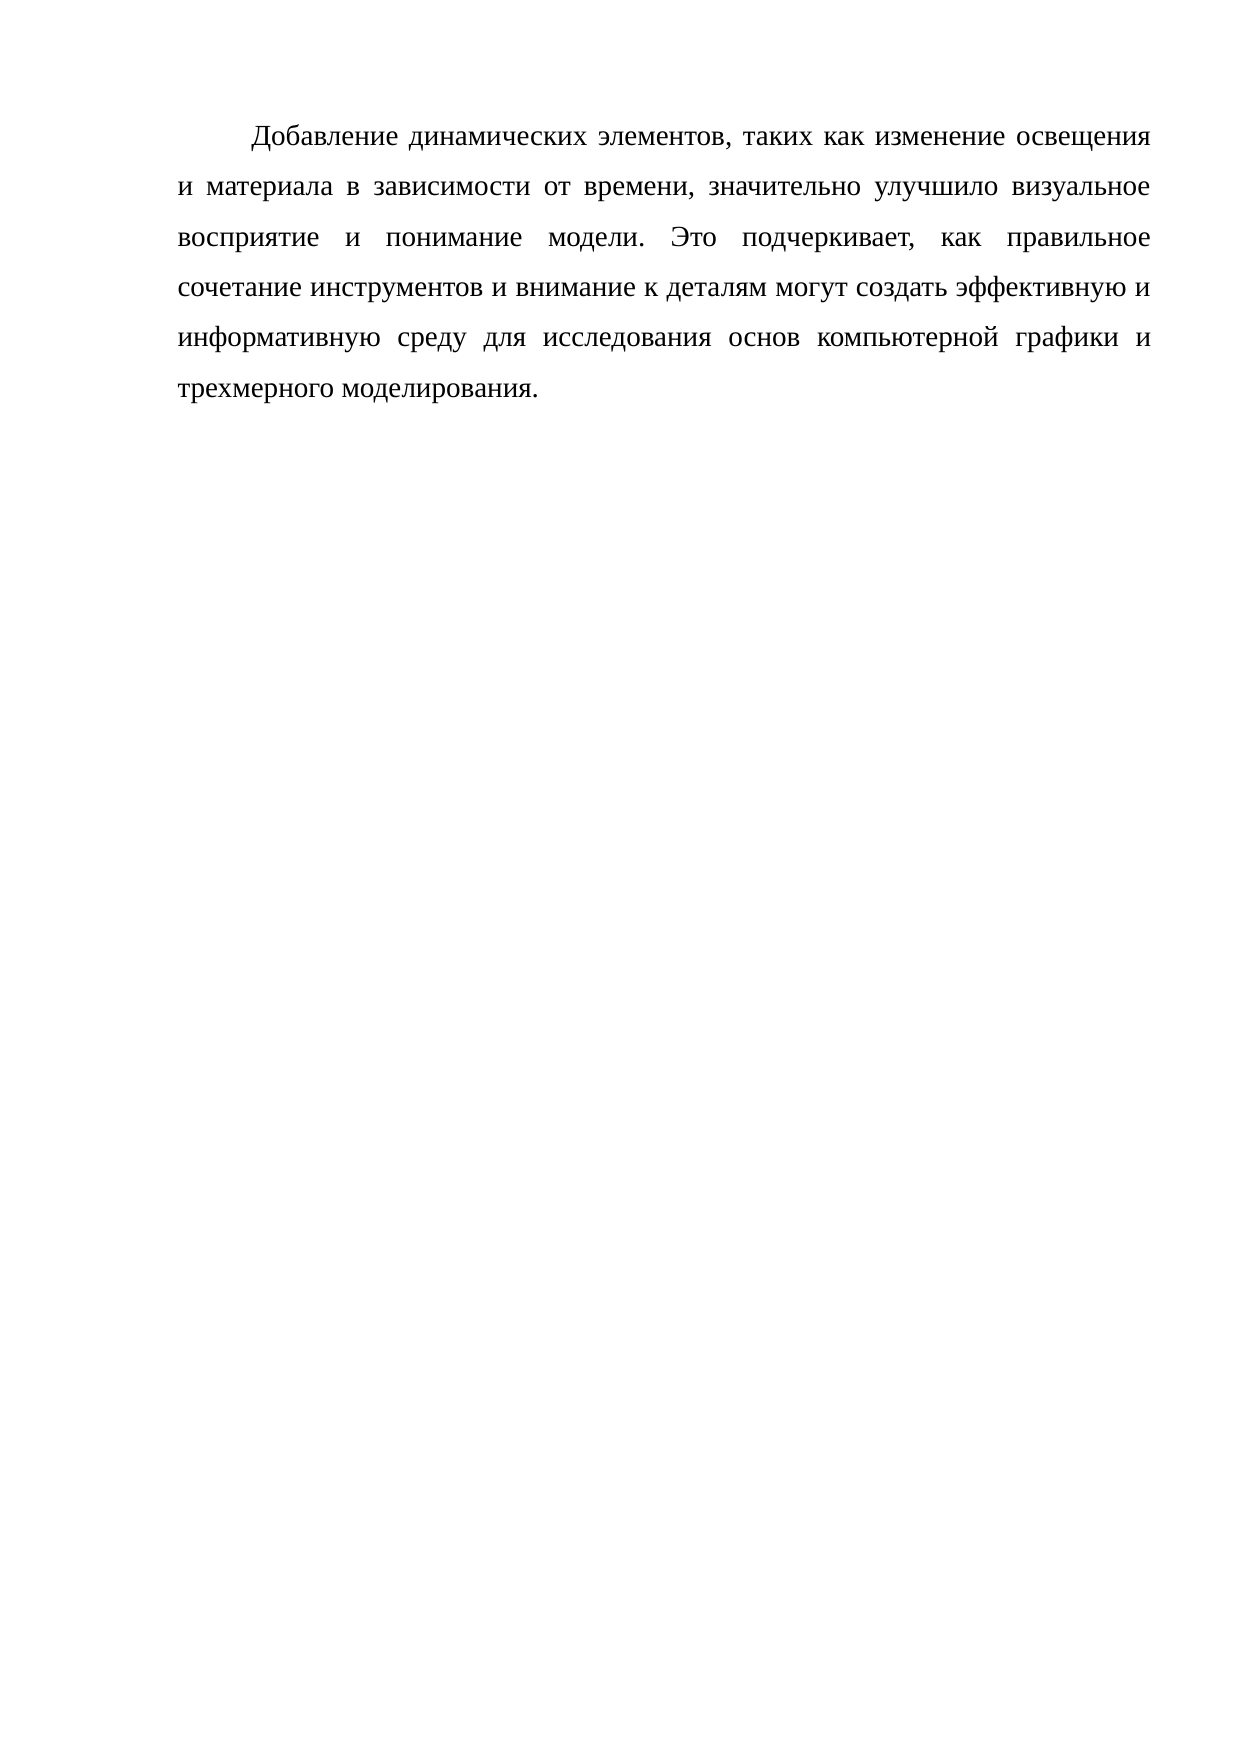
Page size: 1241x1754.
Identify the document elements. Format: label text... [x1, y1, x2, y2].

text Добавление динамических элементов, таких как изменение освещения и материала в зависимости от времени, значительно улучшило визуальное восприятие и понимание модели. Это подчеркивает, как правильное сочетание инструментов и внимание к деталям могут создать эффективную и информативную среду для исследования основ компьютерной графики и трехмерного моделирования. [177, 118, 1152, 403]
